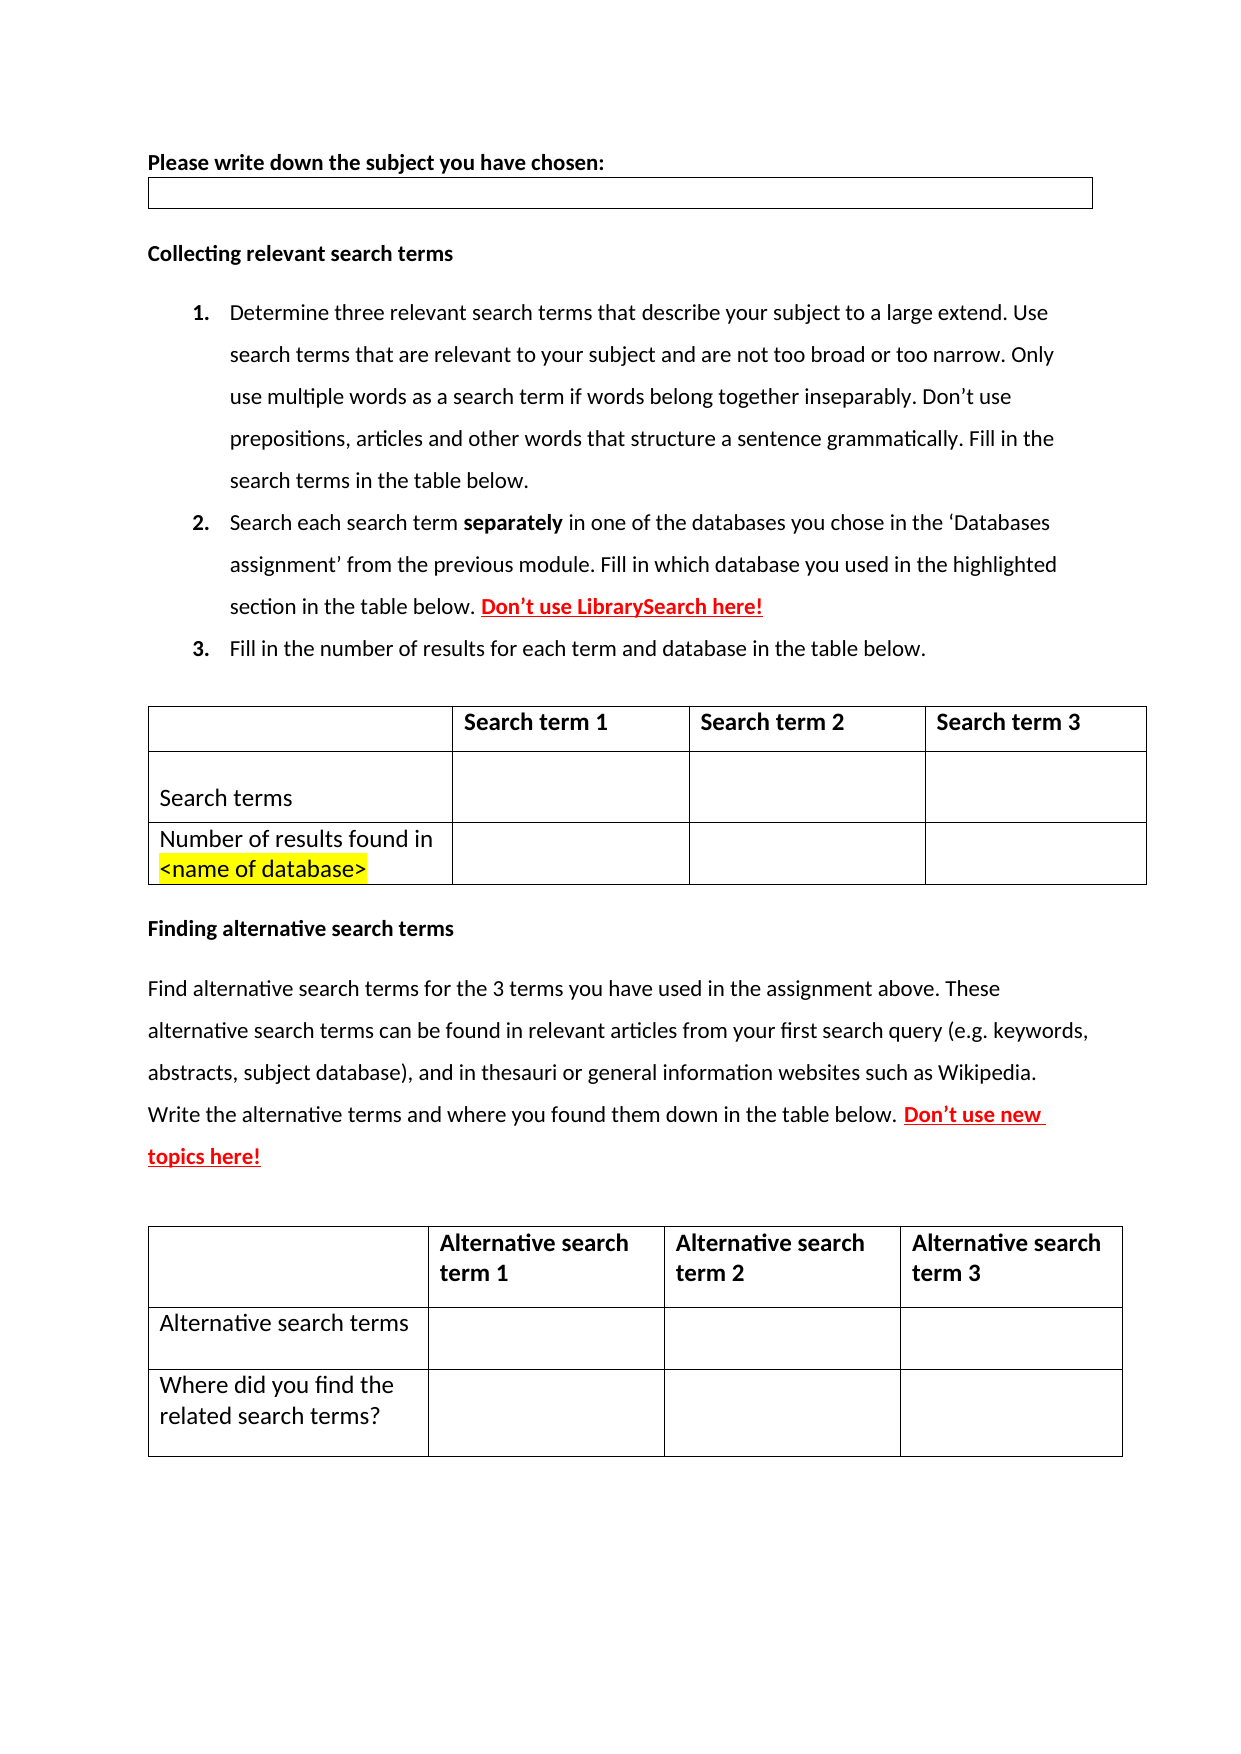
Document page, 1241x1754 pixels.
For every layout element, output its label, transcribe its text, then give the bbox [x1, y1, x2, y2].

table_header [149, 178, 1092, 208]
table_cell Search terms [149, 752, 452, 822]
table_header [149, 1227, 428, 1307]
table_header Search term 1 [453, 707, 689, 751]
text Collecting relevant search terms [148, 239, 1093, 267]
table_cell [690, 823, 925, 884]
table_cell [665, 1370, 900, 1456]
table_cell [453, 823, 689, 884]
table_cell [901, 1370, 1122, 1456]
text Find alternative search terms for the 3 terms you have used in the assignment above. These alternative search terms can be found in relevant articles from your first search query (e.g. keywords, abstracts, subject database), and in thesauri or general information websites such as Wikipedia. Write the alternative terms and where you found them down in the table below. Don’t use new topics here! [148, 974, 1093, 1170]
table_header Search term 2 [690, 707, 925, 751]
text Please write down the subject you have chosen: [148, 148, 1093, 176]
table_cell [690, 752, 925, 822]
list Determine three relevant search terms that describe your subject to a large extend. Use search terms that are relevant to your subject and are not too broad or too narrow. Only use multiple words as a search term if words belong together inseparably. Don’t use prepositions, articles and other words that structure a sentence grammatically. Fill in the search terms in the table below. [192, 298, 1093, 494]
list Search each search term separately in one of the databases you chose in the ‘Databases assignment’ from the previous module. Fill in which database you used in the highlighted section in the table below. Don’t use LibrarySearch here! [192, 508, 1093, 620]
list Fill in the number of results for each term and database in the table below. [192, 634, 1093, 662]
table_cell Number of results found in <name of database> [149, 823, 452, 884]
table_cell [429, 1308, 664, 1369]
table_cell [901, 1308, 1122, 1369]
table_cell Alternative search terms [149, 1308, 428, 1369]
table_header Alternative search term 3 [901, 1227, 1122, 1307]
table_cell [926, 823, 1146, 884]
table_header Alternative search term 1 [429, 1227, 664, 1307]
table_cell [453, 752, 689, 822]
text Finding alternative search terms [148, 914, 1093, 942]
table_cell [429, 1370, 664, 1456]
table_header [149, 707, 452, 751]
table_cell [665, 1308, 900, 1369]
table_header Alternative search term 2 [665, 1227, 900, 1307]
table_cell Where did you find the related search terms? [149, 1370, 428, 1456]
table_header Search term 3 [926, 707, 1146, 751]
table_cell [926, 752, 1146, 822]
